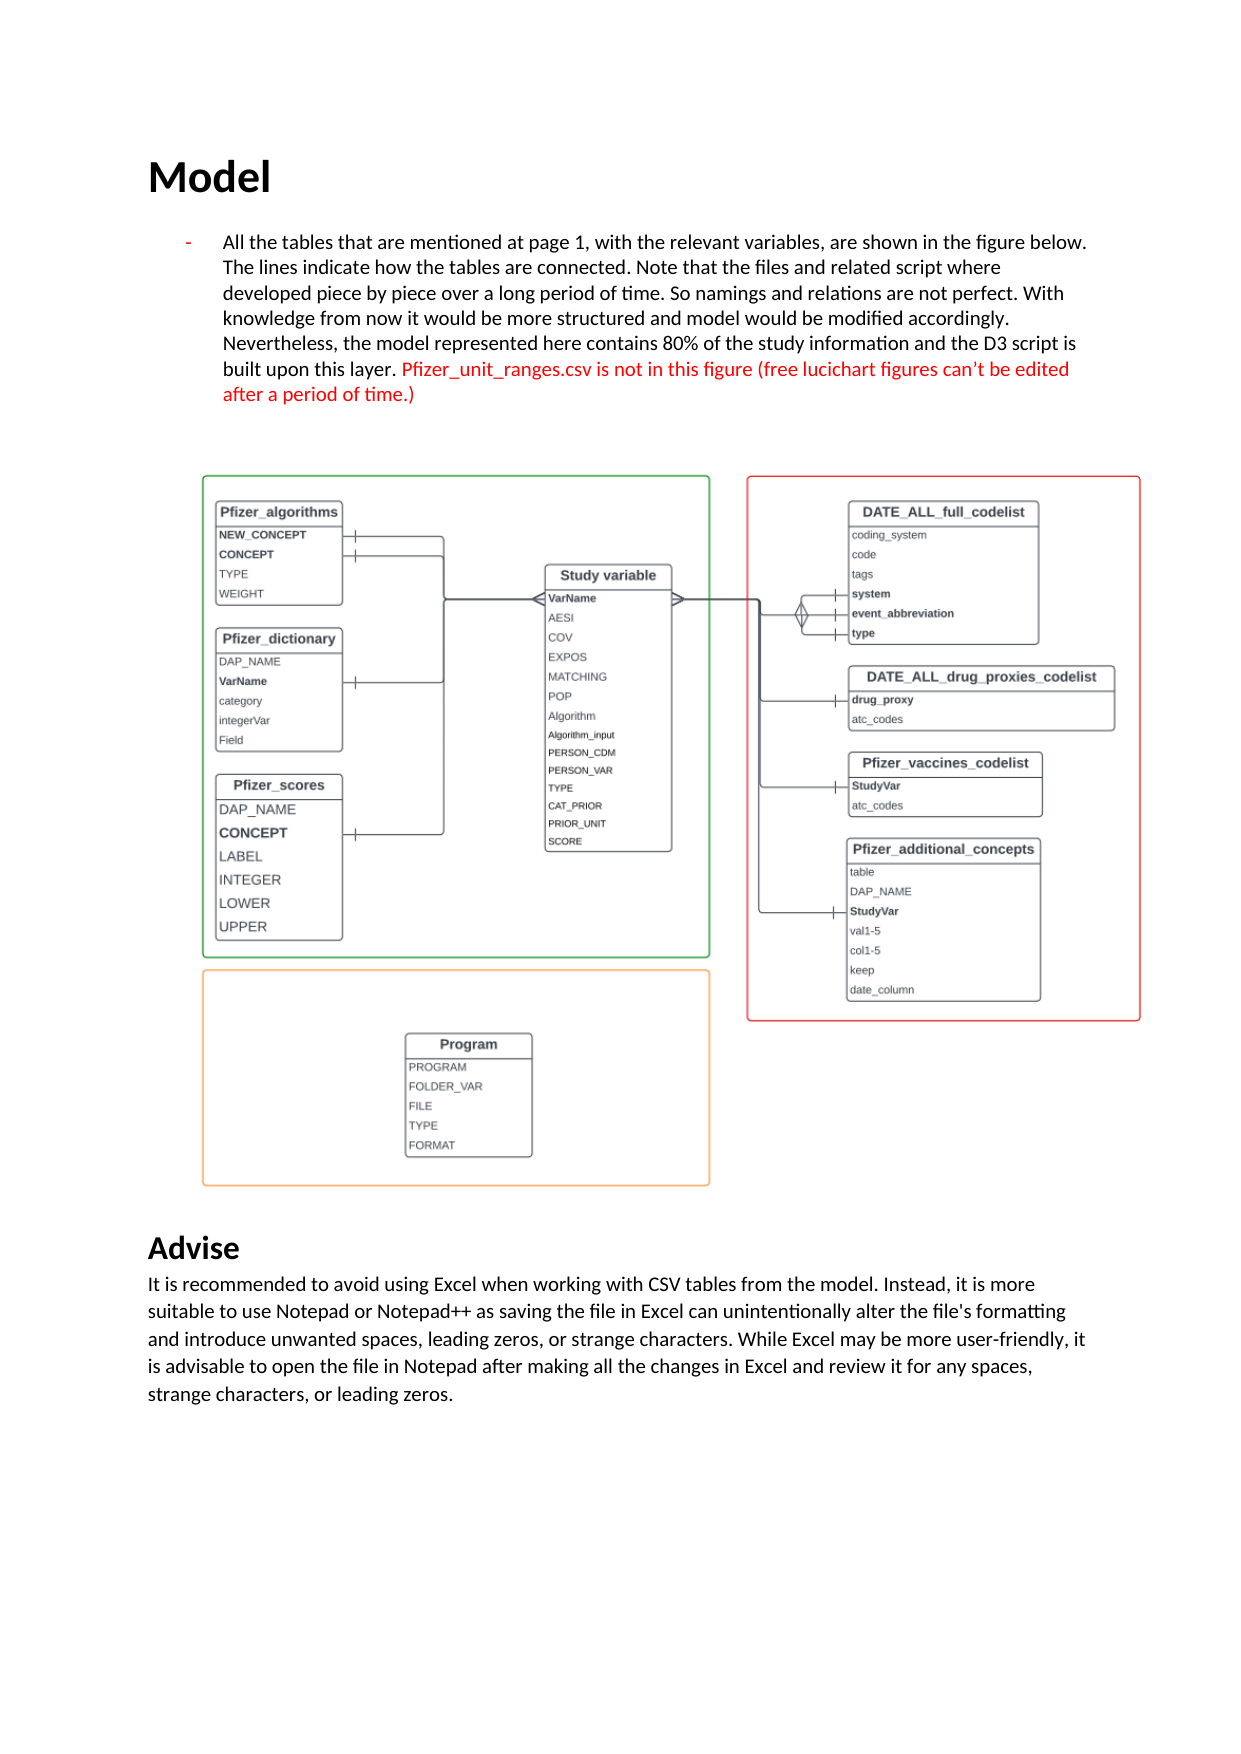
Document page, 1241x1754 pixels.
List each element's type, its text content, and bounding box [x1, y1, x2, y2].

text Advise [148, 1227, 1093, 1268]
text Model [148, 148, 1093, 203]
list All the tables that are mentioned at page 1, with the relevant variables, are shown in the figure below. The lines indicate how the tables are connected. Note that the files and related script where developed piece by piece over a long period of time. So namings and relations are not perfect. With knowledge from now it would be more structured and model would be modified accordingly. Nevertheless, the model represented here contains 80% of the study information and the D3 script is built upon this layer. Pfizer_unit_ranges.csv is not in this figure (free lucichart figures can’t be edited after a period of time.) [185, 229, 1093, 407]
text It is recommended to avoid using Excel when working with CSV tables from the model. Instead, it is more suitable to use Notepad or Notepad++ as saving the file in Excel can unintentionally alter the file's formatting and introduce unwanted spaces, leading zeros, or strange characters. While Excel may be more user-friendly, it is advisable to open the file in Notepad after making all the changes in Excel and review it for any spaces, strange characters, or leading zeros. [148, 1271, 1093, 1406]
picture [147, 459, 1198, 1209]
